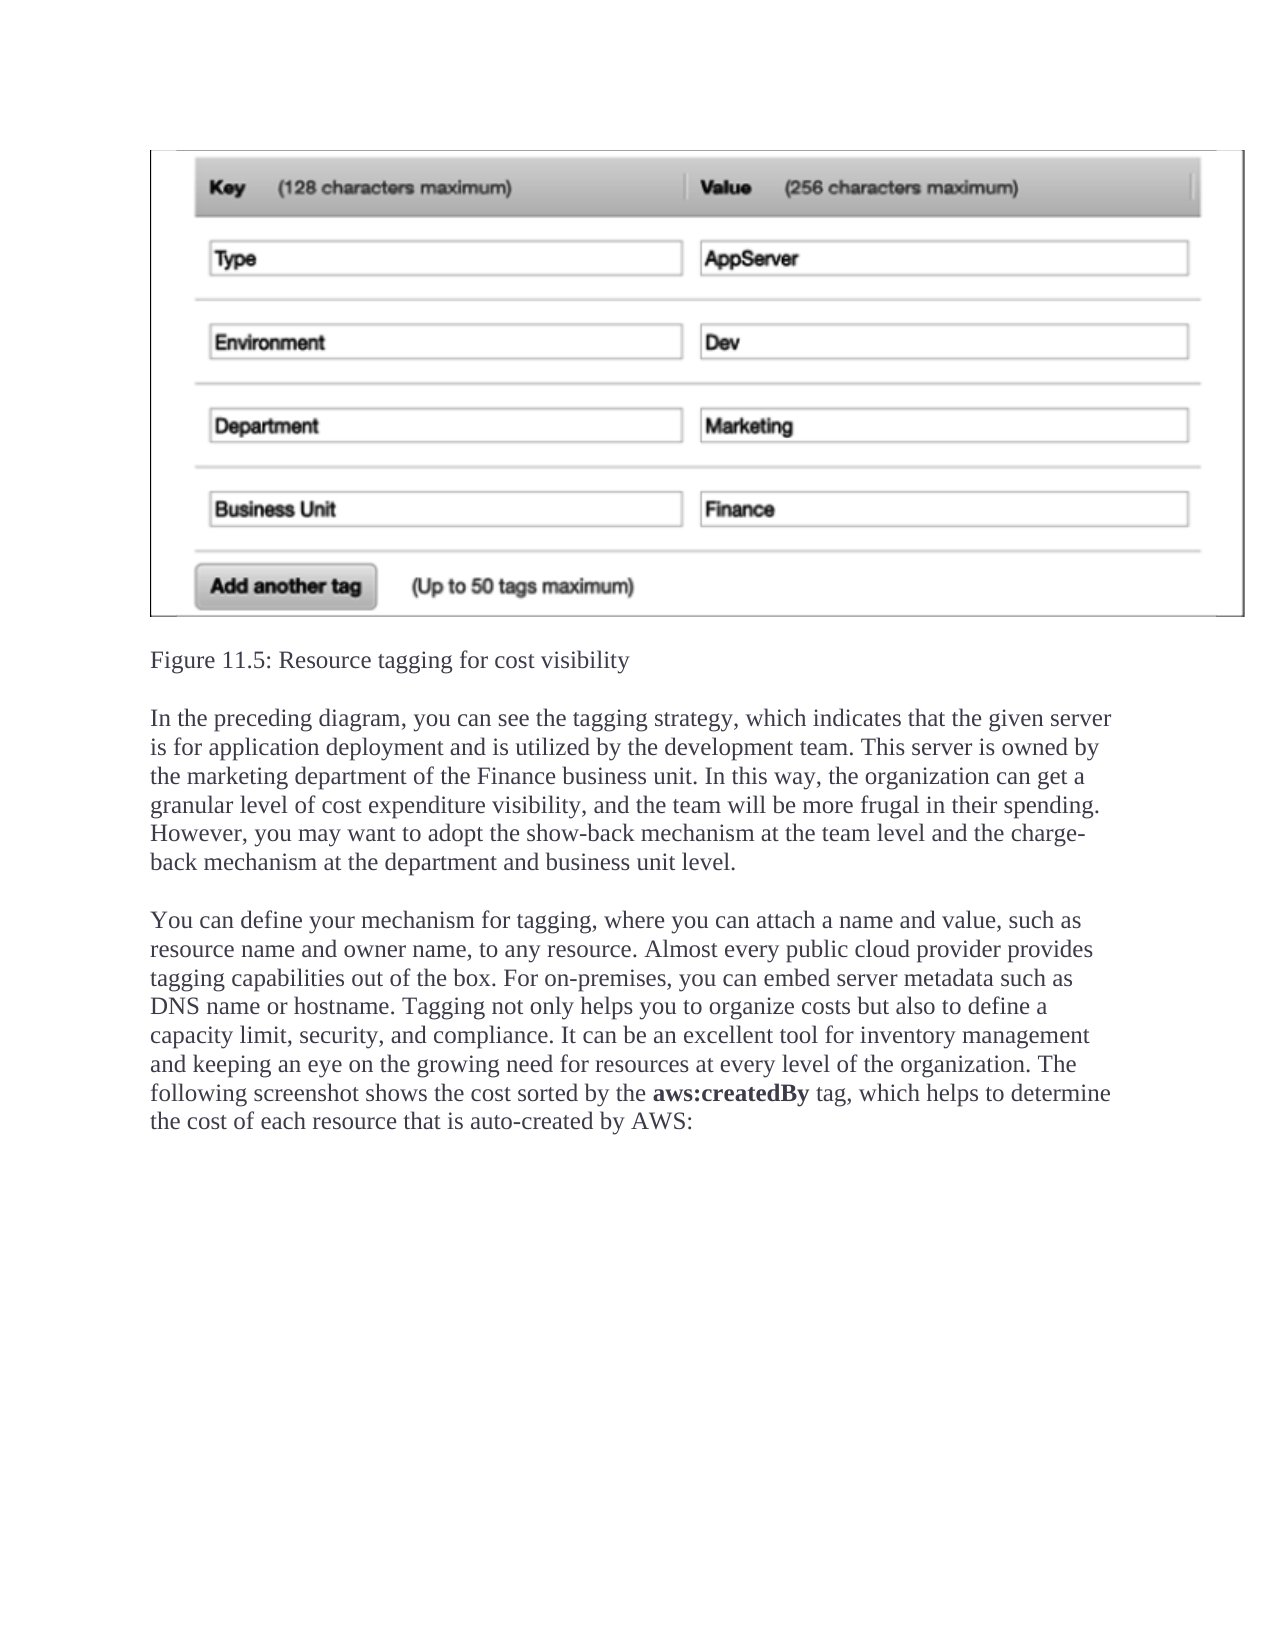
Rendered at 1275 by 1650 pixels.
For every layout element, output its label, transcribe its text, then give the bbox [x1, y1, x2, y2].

text In the preceding diagram, you can see the tagging strategy, which indicates that the given server is for application deployment and is utilized by the development team. This server is owned by the marketing department of the Finance business unit. In this way, the organization can get a granular level of cost expenditure visibility, and the team will be more frugal in their spending. However, you may want to adopt the show-back mechanism at the team level and the charge-back mechanism at the department and business unit level. [150, 703, 1125, 876]
text You can define your mechanism for tagging, where you can attach a name and value, such as resource name and owner name, to any resource. Almost every public cloud provider provides tagging capabilities out of the box. For on-premises, you can embed server metadata such as DNS name or hostname. Tagging not only helps you to organize costs but also to define a capacity limit, security, and compliance. It can be an excellent tool for inventory management and keeping an eye on the growing need for resources at every level of the organization. The following screenshot shows the cost sorted by the aws:createdBy tag, which helps to determine the cost of each resource that is auto-created by AWS: [150, 905, 1125, 1135]
text Figure 11.5: Resource tagging for cost visibility [150, 646, 1125, 674]
picture [150, 150, 1245, 617]
